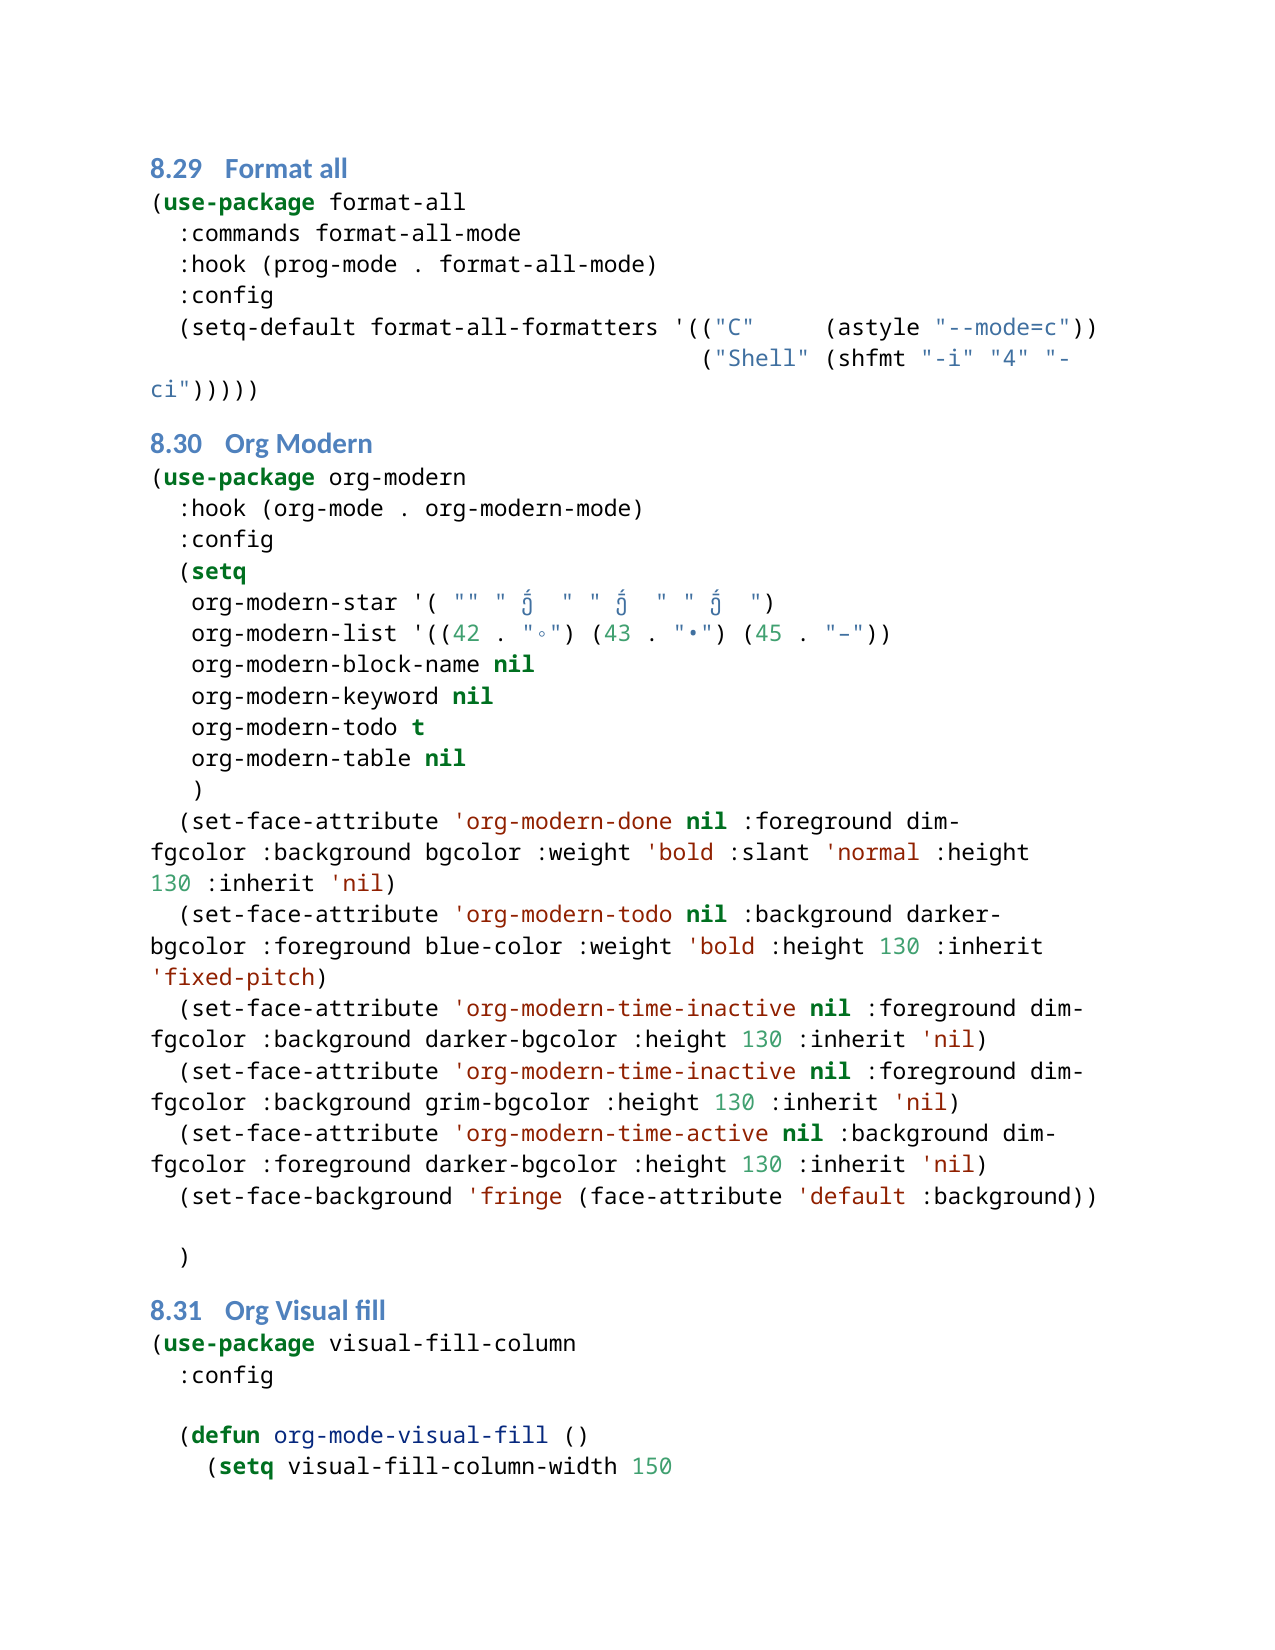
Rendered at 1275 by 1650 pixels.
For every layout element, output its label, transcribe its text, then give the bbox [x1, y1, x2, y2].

subtitle 8.31 Org Visual fill [150, 1292, 1125, 1327]
text (use-package format-all :commands format-all-mode :hook (prog-mode . format-all-mode) :config (setq-default format-all-formatters '(("C" (astyle "--mode=c")) ("Shell" (shfmt "-i" "4" "-ci"))))) [150, 186, 1125, 404]
subtitle 8.29 Format all [150, 150, 1125, 186]
subtitle 8.30 Org Modern [150, 425, 1125, 461]
text (use-package org-modern :hook (org-mode . org-modern-mode) :config (setq org-modern-star '( "" "  " "  " "  ") org-modern-list '((42 . "◦") (43 . "•") (45 . "–")) org-modern-block-name nil org-modern-keyword nil org-modern-todo t org-modern-table nil ) (set-face-attribute 'org-modern-done nil :foreground dim-fgcolor :background bgcolor :weight 'bold :slant 'normal :height 130 :inherit 'nil) (set-face-attribute 'org-modern-todo nil :background darker-bgcolor :foreground blue-color :weight 'bold :height 130 :inherit 'fixed-pitch) (set-face-attribute 'org-modern-time-inactive nil :foreground dim-fgcolor :background darker-bgcolor :height 130 :inherit 'nil) (set-face-attribute 'org-modern-time-inactive nil :foreground dim-fgcolor :background grim-bgcolor :height 130 :inherit 'nil) (set-face-attribute 'org-modern-time-active nil :background dim-fgcolor :foreground darker-bgcolor :height 130 :inherit 'nil) (set-face-background 'fringe (face-attribute 'default :background)) ) [150, 461, 1125, 1271]
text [150, 1327, 1125, 1481]
